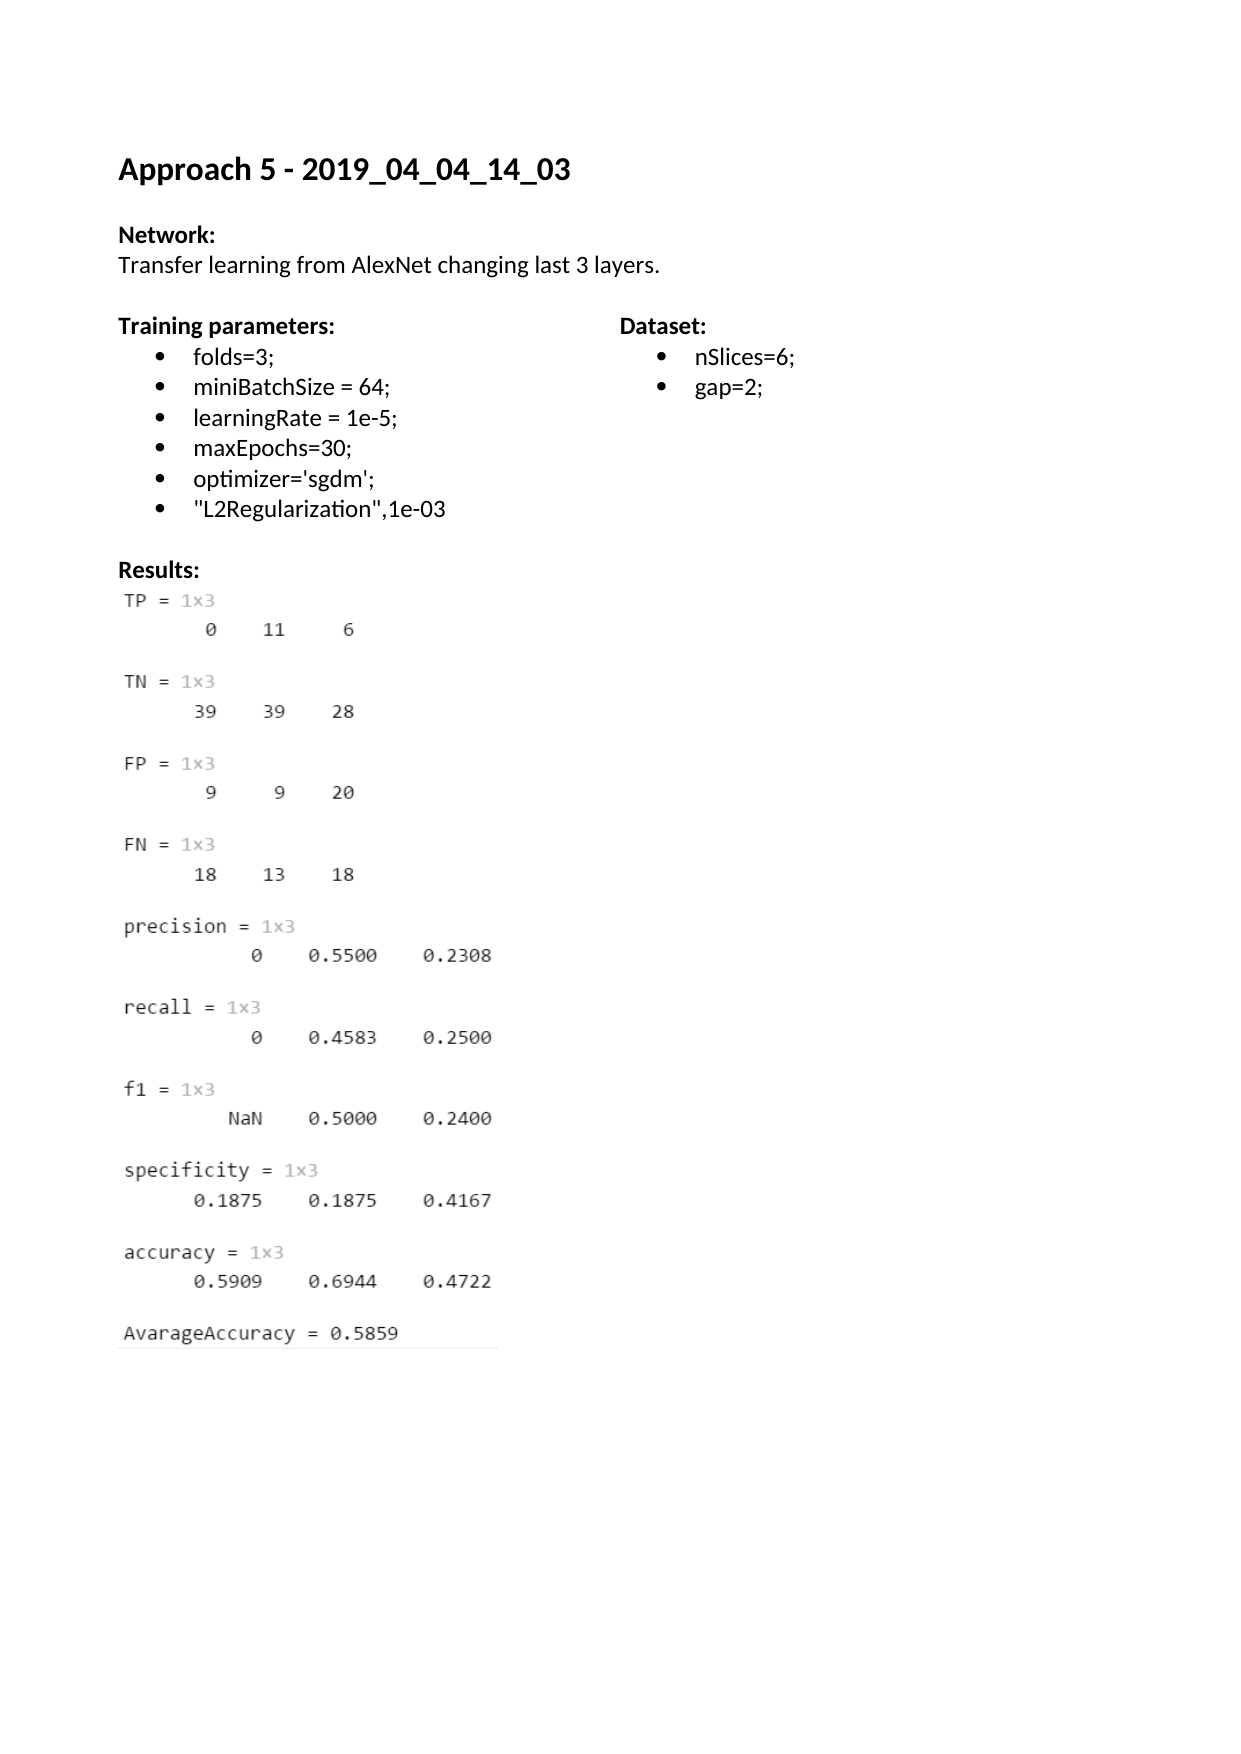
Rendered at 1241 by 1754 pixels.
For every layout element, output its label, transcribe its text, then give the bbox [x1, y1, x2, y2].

text Network: [118, 219, 1122, 249]
table_header Training parameters: folds=3; miniBatchSize = 64; learningRate = 1e-5; maxEpochs=30; optimizer='sgdm'; "L2Regularization",1e-03 [118, 310, 619, 524]
picture [118, 585, 499, 1349]
table_header Dataset: nSlices=6; gap=2; [620, 310, 1121, 524]
text Results: [118, 554, 1122, 585]
text Approach 5 - 2019_04_04_14_03 [118, 148, 1122, 188]
text Transfer learning from AlexNet changing last 3 layers. [118, 249, 1122, 280]
